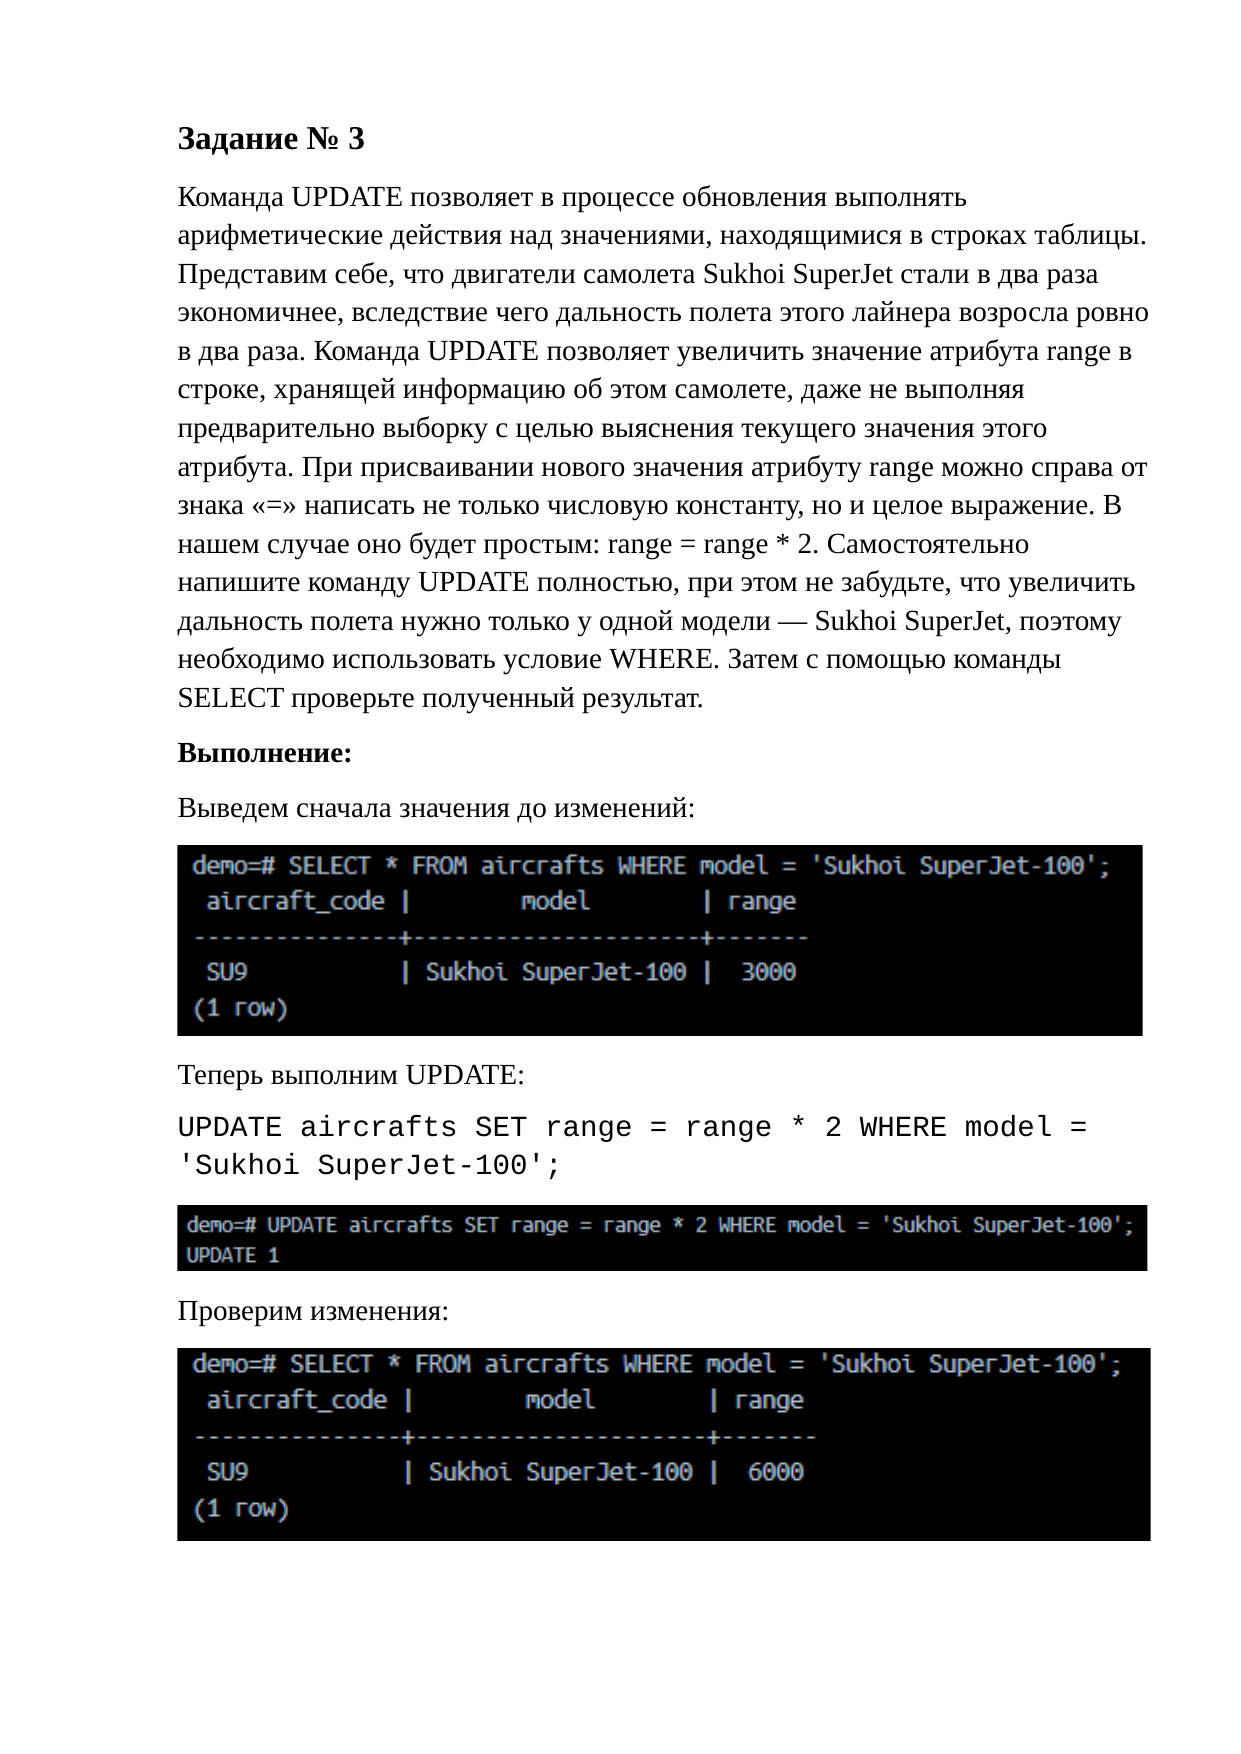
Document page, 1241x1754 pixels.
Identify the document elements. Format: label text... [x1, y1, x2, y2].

picture [177, 1205, 1148, 1271]
text Выведем сначала значения до изменений: [177, 790, 1152, 824]
text Задание № 3 [177, 118, 1152, 156]
picture [177, 1348, 1151, 1541]
text UPDATE aircrafts SET range = range * 2 WHERE model = 'Sukhoi SuperJet-100'; [177, 1112, 1152, 1183]
picture [177, 845, 1143, 1036]
text Выполнение: [177, 735, 1152, 769]
text Проверим изменения: [177, 1293, 1152, 1326]
text Теперь выполним UPDATE: [177, 1057, 1152, 1091]
text Команда UPDATE позволяет в процессе обновления выполнять арифметические действия над значениями, находящимися в строках таблицы. Представим себе, что двигатели самолета Sukhoi SuperJet стали в два раза экономичнее, вследствие чего дальность полета этого лайнера возросла ровно в два раза. Команда UPDATE позволяет увеличить значение атрибута range в строке, хранящей информацию об этом самолете, даже не выполняя предварительно выборку с целью выяснения текущего значения этого атрибута. При присваивании нового значения атрибуту range можно справа от знака «=» написать не только числовую константу, но и целое выражение. В нашем случае оно будет простым: range = range * 2. Самостоятельно напишите команду UPDATE полностью, при этом не забудьте, что увеличить дальность полета нужно только у одной модели — Sukhoi SuperJet, поэтому необходимо использовать условие WHERE. Затем с помощью команды SELECT проверьте полученный результат. [177, 179, 1152, 713]
